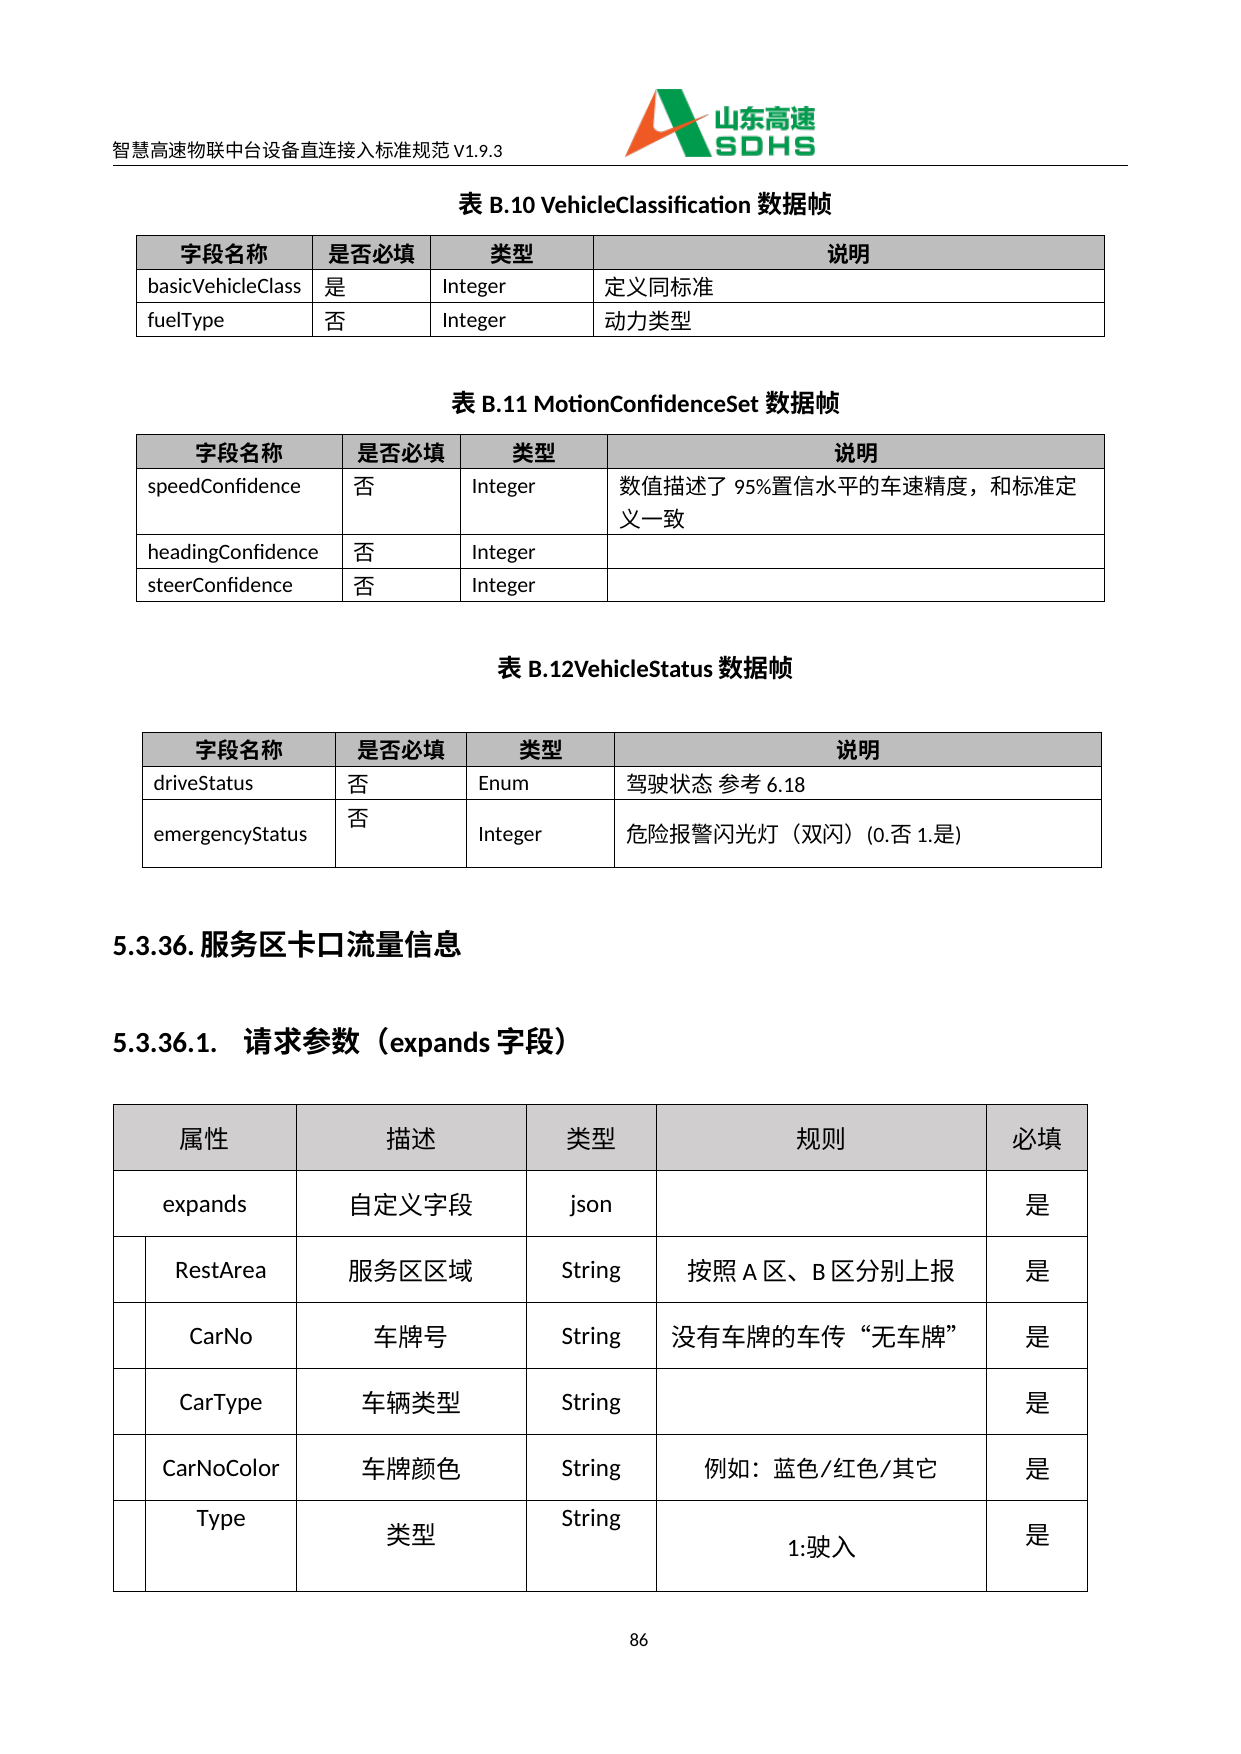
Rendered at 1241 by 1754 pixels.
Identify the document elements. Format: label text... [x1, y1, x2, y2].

text 表 B.11 MotionConfidenceSet 数据帧 [112, 369, 1128, 434]
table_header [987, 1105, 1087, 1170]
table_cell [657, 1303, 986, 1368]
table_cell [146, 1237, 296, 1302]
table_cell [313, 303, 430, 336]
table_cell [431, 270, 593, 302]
picture [625, 88, 816, 158]
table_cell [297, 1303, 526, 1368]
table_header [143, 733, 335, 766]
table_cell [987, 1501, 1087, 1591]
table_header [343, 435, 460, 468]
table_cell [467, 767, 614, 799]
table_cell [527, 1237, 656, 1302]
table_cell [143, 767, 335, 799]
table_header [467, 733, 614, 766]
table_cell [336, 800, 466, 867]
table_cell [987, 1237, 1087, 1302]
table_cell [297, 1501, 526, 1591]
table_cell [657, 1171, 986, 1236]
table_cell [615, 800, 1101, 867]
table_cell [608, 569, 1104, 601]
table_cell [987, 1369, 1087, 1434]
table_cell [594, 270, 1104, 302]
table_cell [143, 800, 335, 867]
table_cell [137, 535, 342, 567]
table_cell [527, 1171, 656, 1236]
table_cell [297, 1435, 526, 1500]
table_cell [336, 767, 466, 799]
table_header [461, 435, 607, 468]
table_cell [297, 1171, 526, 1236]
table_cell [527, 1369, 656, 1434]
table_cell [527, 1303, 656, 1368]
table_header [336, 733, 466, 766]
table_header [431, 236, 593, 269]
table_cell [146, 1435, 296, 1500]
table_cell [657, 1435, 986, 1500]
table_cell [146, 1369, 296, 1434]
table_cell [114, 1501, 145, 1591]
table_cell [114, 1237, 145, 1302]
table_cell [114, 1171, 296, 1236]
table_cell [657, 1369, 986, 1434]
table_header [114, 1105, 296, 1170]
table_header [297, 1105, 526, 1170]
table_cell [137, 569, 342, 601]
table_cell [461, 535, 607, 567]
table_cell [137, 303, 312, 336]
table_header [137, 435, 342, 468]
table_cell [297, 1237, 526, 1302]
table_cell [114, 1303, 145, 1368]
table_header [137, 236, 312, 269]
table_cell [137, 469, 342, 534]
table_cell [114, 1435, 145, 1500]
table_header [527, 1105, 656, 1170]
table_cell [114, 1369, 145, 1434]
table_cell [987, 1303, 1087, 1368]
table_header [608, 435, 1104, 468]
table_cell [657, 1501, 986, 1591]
text 表 B.12VehicleStatus数据帧 [112, 634, 1128, 699]
text 表 B.10 VehicleClassification 数据帧 [112, 170, 1128, 235]
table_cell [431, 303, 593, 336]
subtitle 服务区卡口流量信息 [112, 911, 1128, 976]
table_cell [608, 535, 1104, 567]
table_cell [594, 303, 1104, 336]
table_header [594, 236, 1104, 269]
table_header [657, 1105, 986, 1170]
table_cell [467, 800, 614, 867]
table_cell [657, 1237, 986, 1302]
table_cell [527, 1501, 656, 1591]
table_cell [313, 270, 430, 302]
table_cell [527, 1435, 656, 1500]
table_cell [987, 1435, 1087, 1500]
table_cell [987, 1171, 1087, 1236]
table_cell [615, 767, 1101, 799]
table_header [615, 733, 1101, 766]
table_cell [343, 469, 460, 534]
subtitle 请求参数（expands字段） [112, 1007, 1128, 1072]
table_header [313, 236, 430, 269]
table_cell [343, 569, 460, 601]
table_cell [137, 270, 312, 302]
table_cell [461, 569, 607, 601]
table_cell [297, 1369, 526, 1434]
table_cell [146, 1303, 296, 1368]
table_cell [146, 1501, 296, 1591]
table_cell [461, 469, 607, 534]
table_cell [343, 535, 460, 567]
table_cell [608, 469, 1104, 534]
